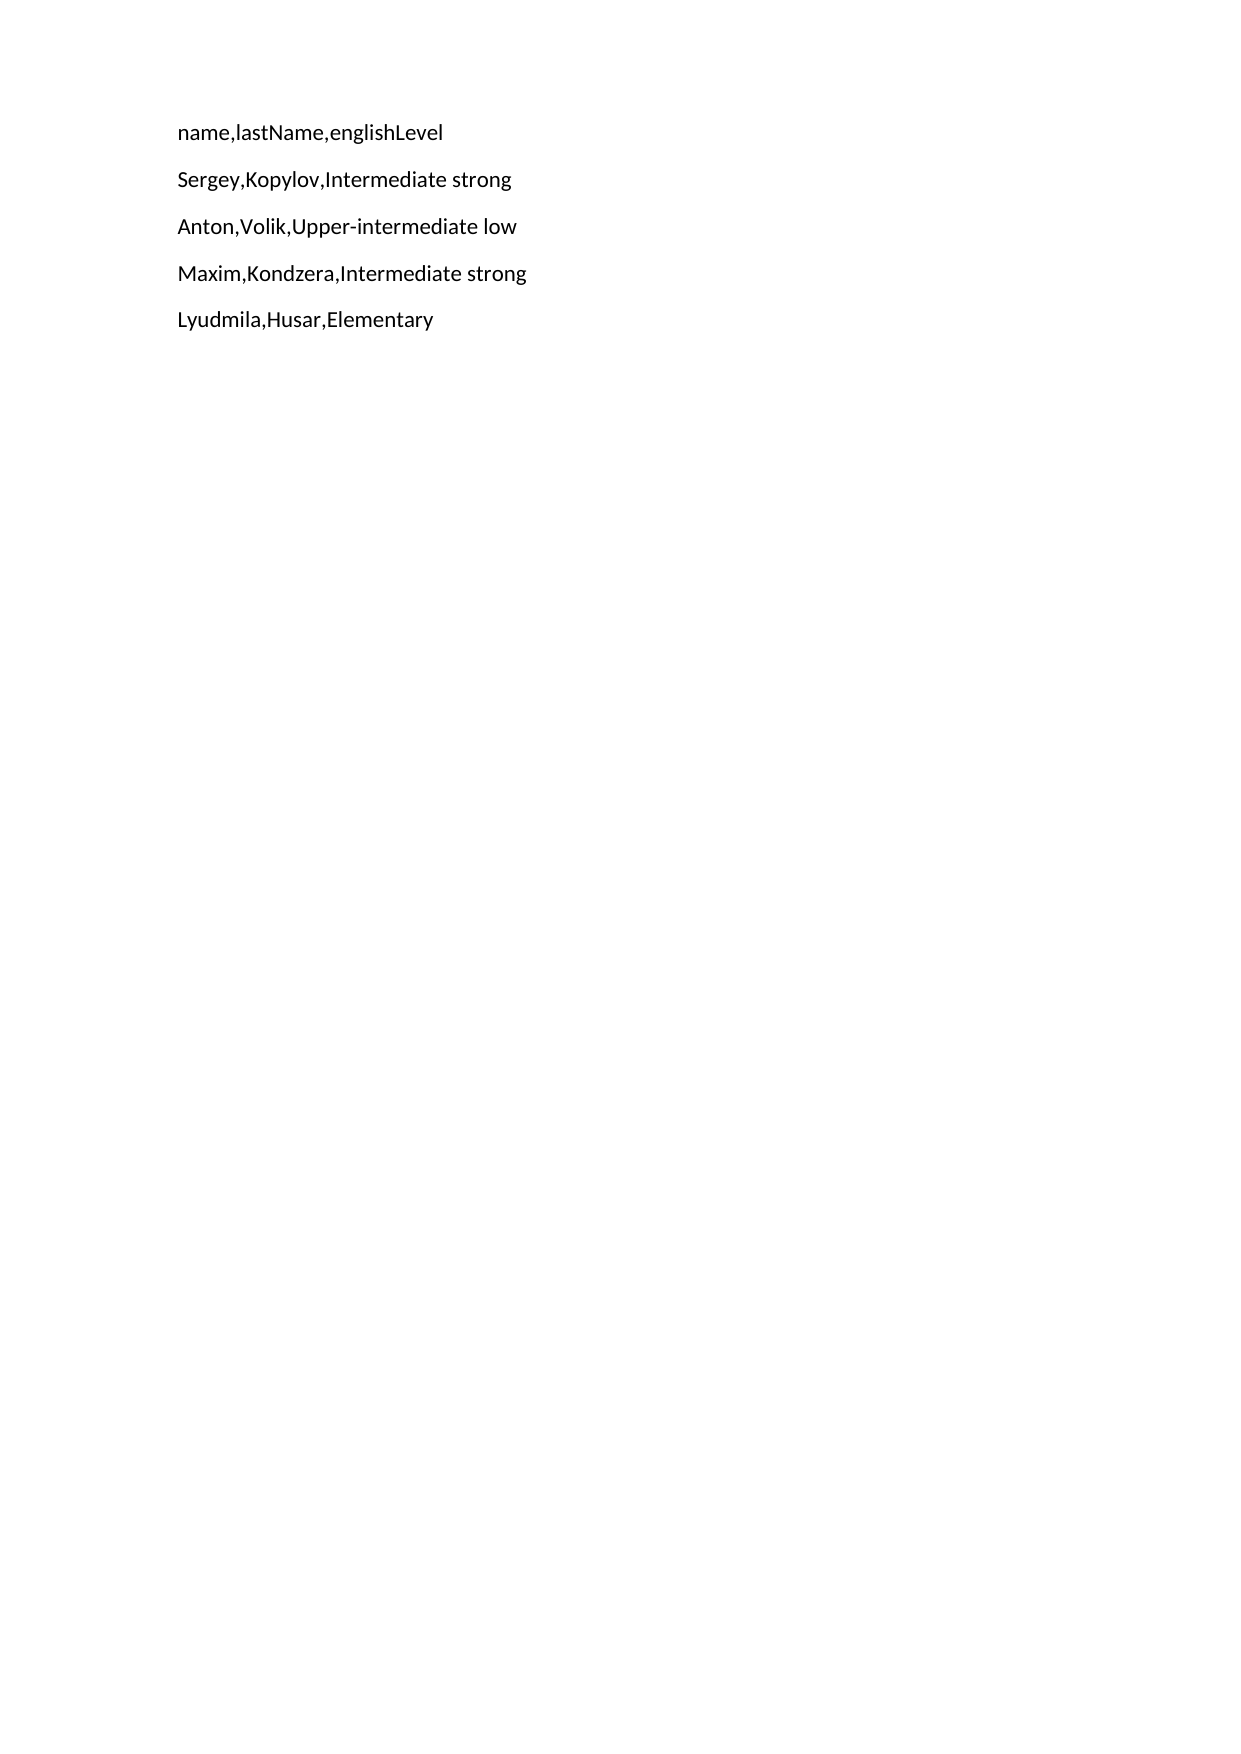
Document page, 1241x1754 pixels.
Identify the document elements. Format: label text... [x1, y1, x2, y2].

text Sergey,Kopylov,Intermediate strong [177, 165, 1152, 193]
text Anton,Volik,Upper-intermediate low [177, 212, 1152, 240]
text Maxim,Kondzera,Intermediate strong [177, 259, 1152, 287]
text Lyudmila,Husar,Elementary [177, 306, 1152, 334]
text name,lastName,englishLevel [177, 118, 1152, 146]
